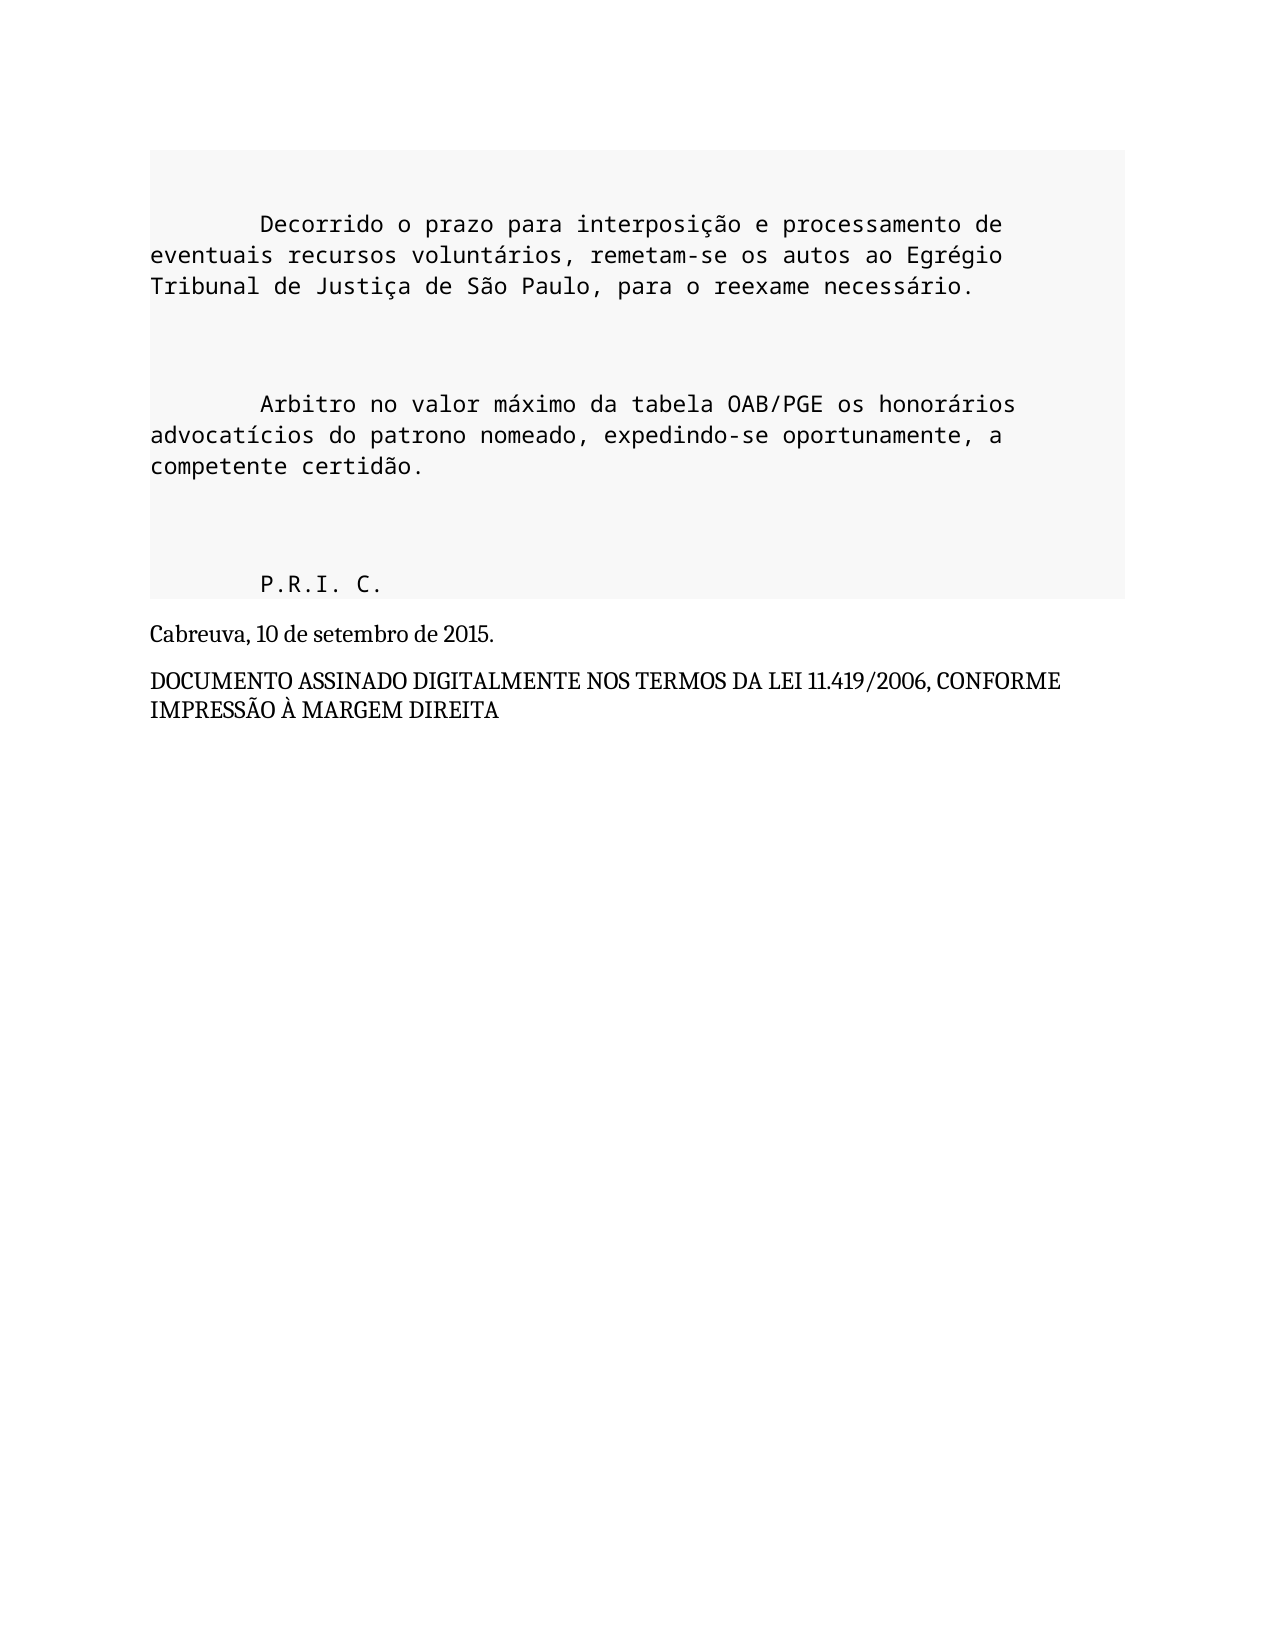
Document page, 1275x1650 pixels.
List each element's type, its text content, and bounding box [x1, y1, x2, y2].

text Cabreuva, 10 de setembro de 2015. [150, 619, 1125, 648]
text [150, 150, 1125, 599]
text DOCUMENTO ASSINADO DIGITALMENTE NOS TERMOS DA LEI 11.419/2006, CONFORME IMPRESSÃO À MARGEM DIREITA [150, 667, 1125, 724]
